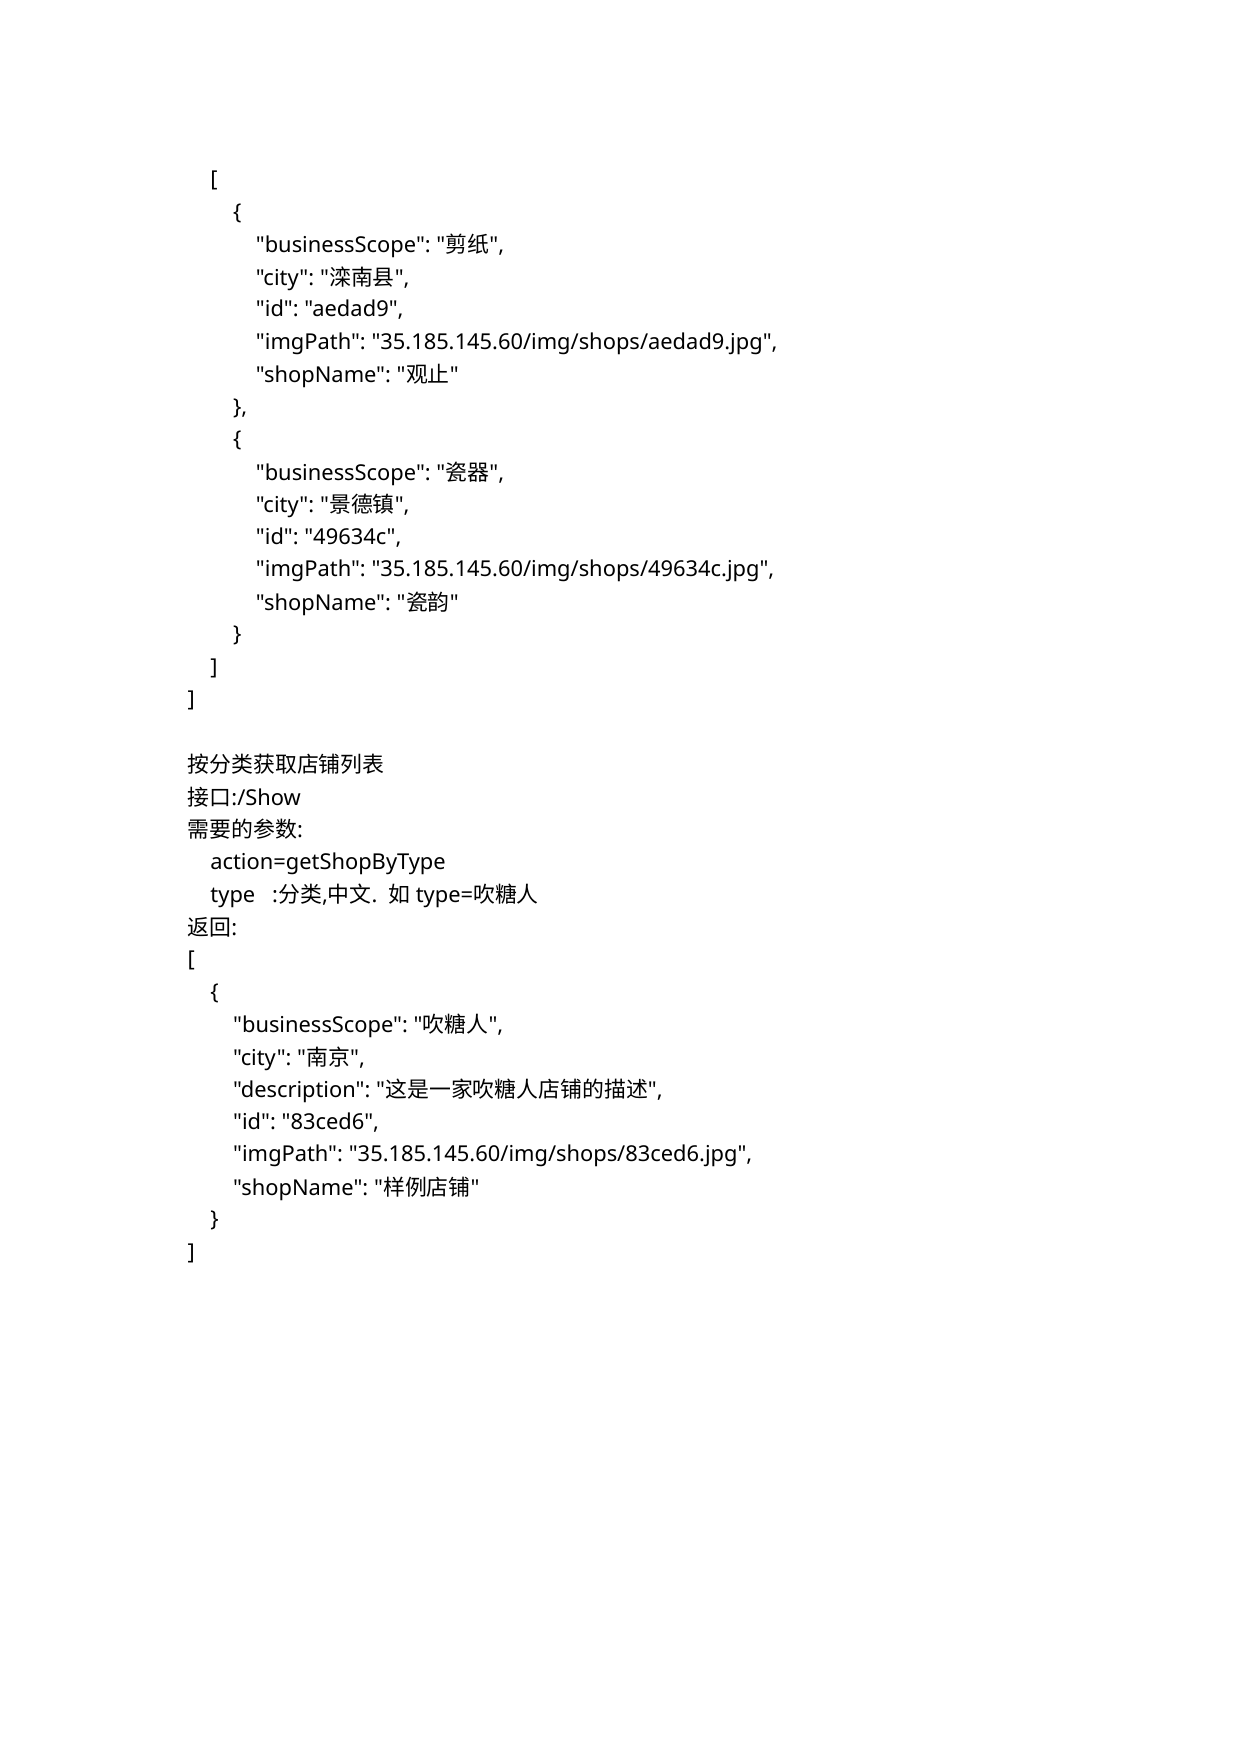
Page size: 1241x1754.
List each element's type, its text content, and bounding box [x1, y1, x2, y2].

text 返回: [187, 909, 1053, 942]
text "imgPath": "35.185.145.60/img/shops/49634c.jpg", [187, 552, 1053, 584]
text "shopName": "瓷韵" [187, 584, 1053, 617]
text "imgPath": "35.185.145.60/img/shops/83ced6.jpg", [187, 1137, 1053, 1169]
text } [187, 1202, 1053, 1234]
text { [187, 422, 1053, 454]
text 按分类获取店铺列表 [187, 747, 1053, 779]
text "imgPath": "35.185.145.60/img/shops/aedad9.jpg", [187, 324, 1053, 357]
text "shopName": "观止" [187, 357, 1053, 389]
text [ [187, 162, 1053, 194]
text [ [187, 942, 1053, 974]
text 接口:/Show [187, 779, 1053, 812]
text "city": "景德镇", [187, 487, 1053, 519]
text "description": "这是一家吹糖人店铺的描述", [187, 1072, 1053, 1104]
text { [187, 974, 1053, 1007]
text ] [187, 682, 1053, 714]
text "city": "南京", [187, 1039, 1053, 1072]
text 需要的参数: [187, 812, 1053, 844]
text ] [187, 1234, 1053, 1267]
text } [187, 617, 1053, 649]
text "shopName": "样例店铺" [187, 1169, 1053, 1202]
text ] [187, 649, 1053, 682]
text "businessScope": "瓷器", [187, 454, 1053, 487]
text "id": "83ced6", [187, 1104, 1053, 1137]
text "city": "滦南县", [187, 259, 1053, 292]
text "businessScope": "剪纸", [187, 227, 1053, 259]
text "businessScope": "吹糖人", [187, 1007, 1053, 1039]
text "id": "49634c", [187, 519, 1053, 552]
text }, [187, 389, 1053, 422]
text action=getShopByType [187, 844, 1053, 877]
text { [187, 194, 1053, 227]
text "id": "aedad9", [187, 292, 1053, 324]
text type :分类,中文. 如 type=吹糖人 [187, 877, 1053, 909]
